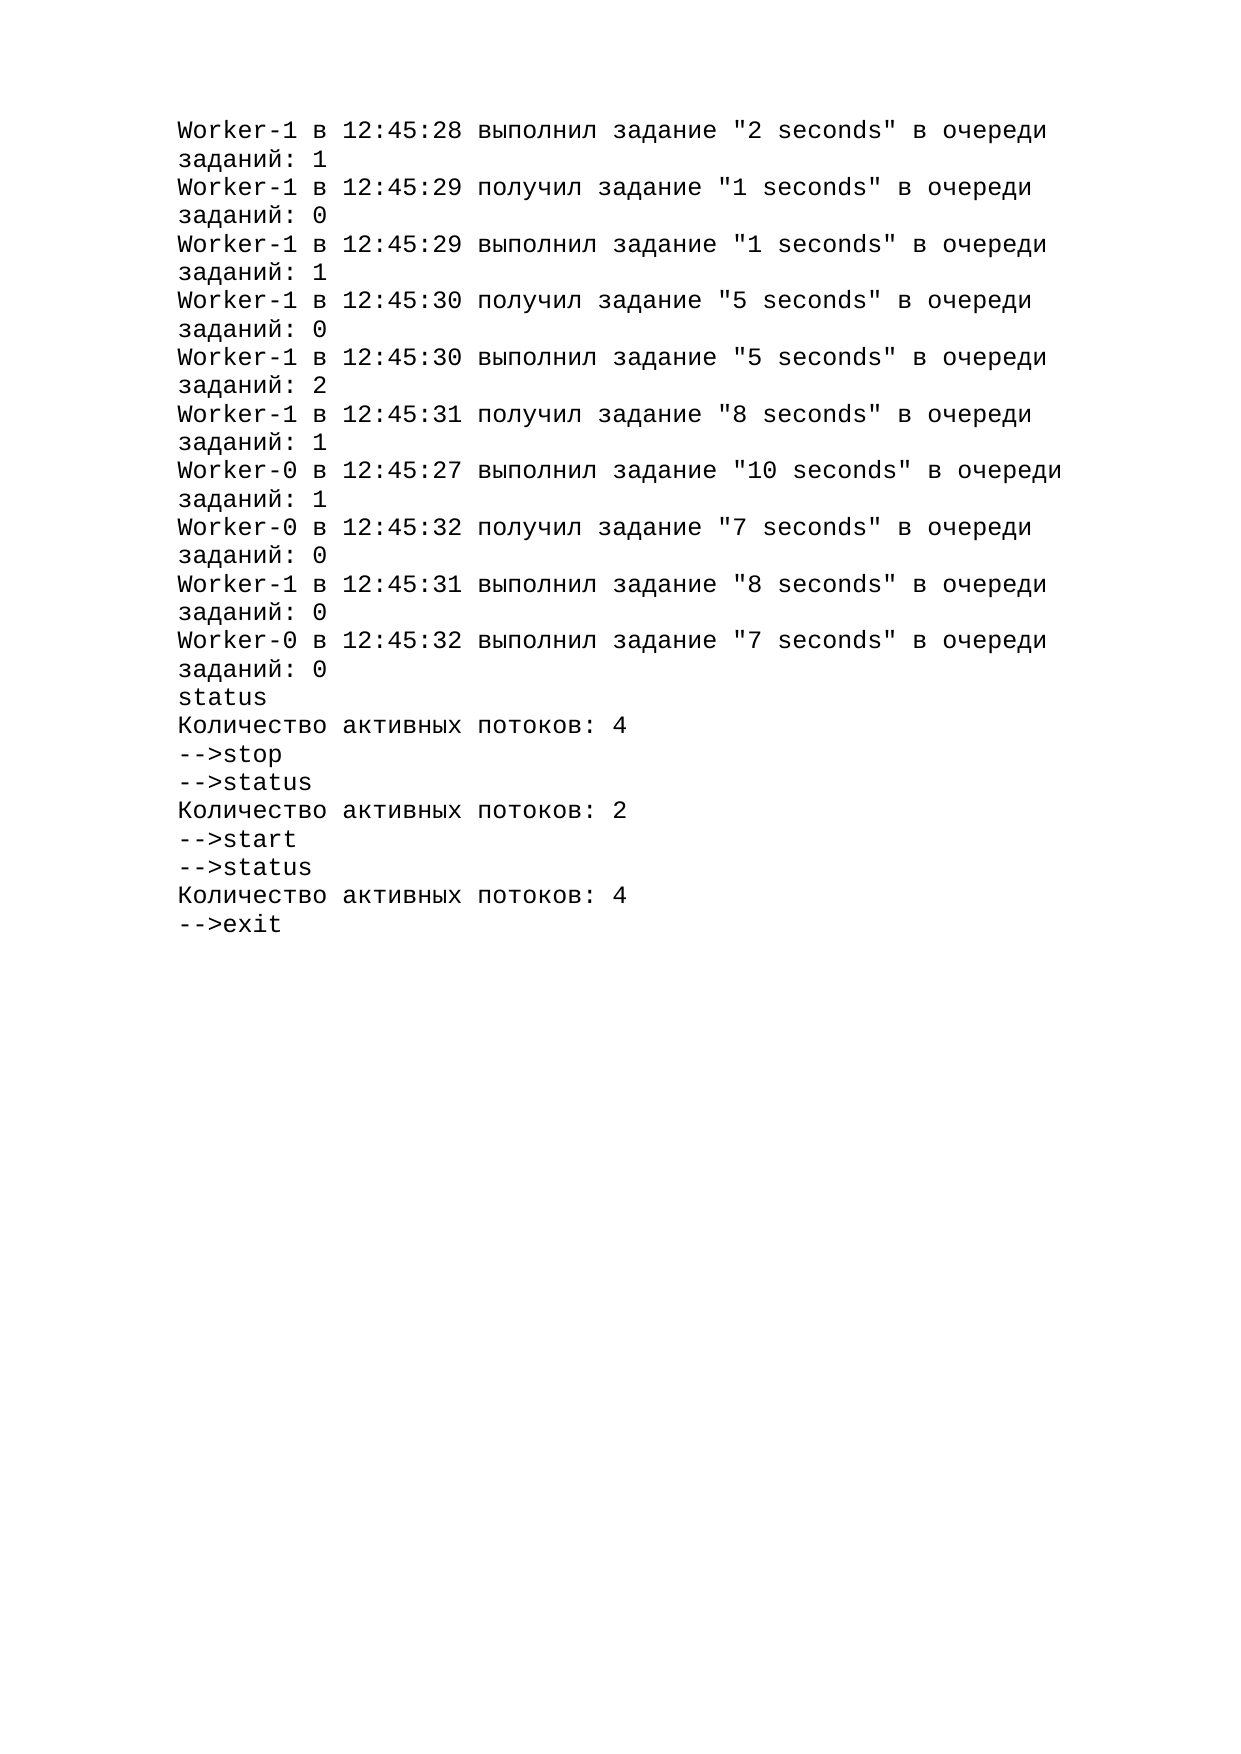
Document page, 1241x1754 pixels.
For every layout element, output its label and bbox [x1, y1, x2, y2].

text [177, 118, 1152, 940]
